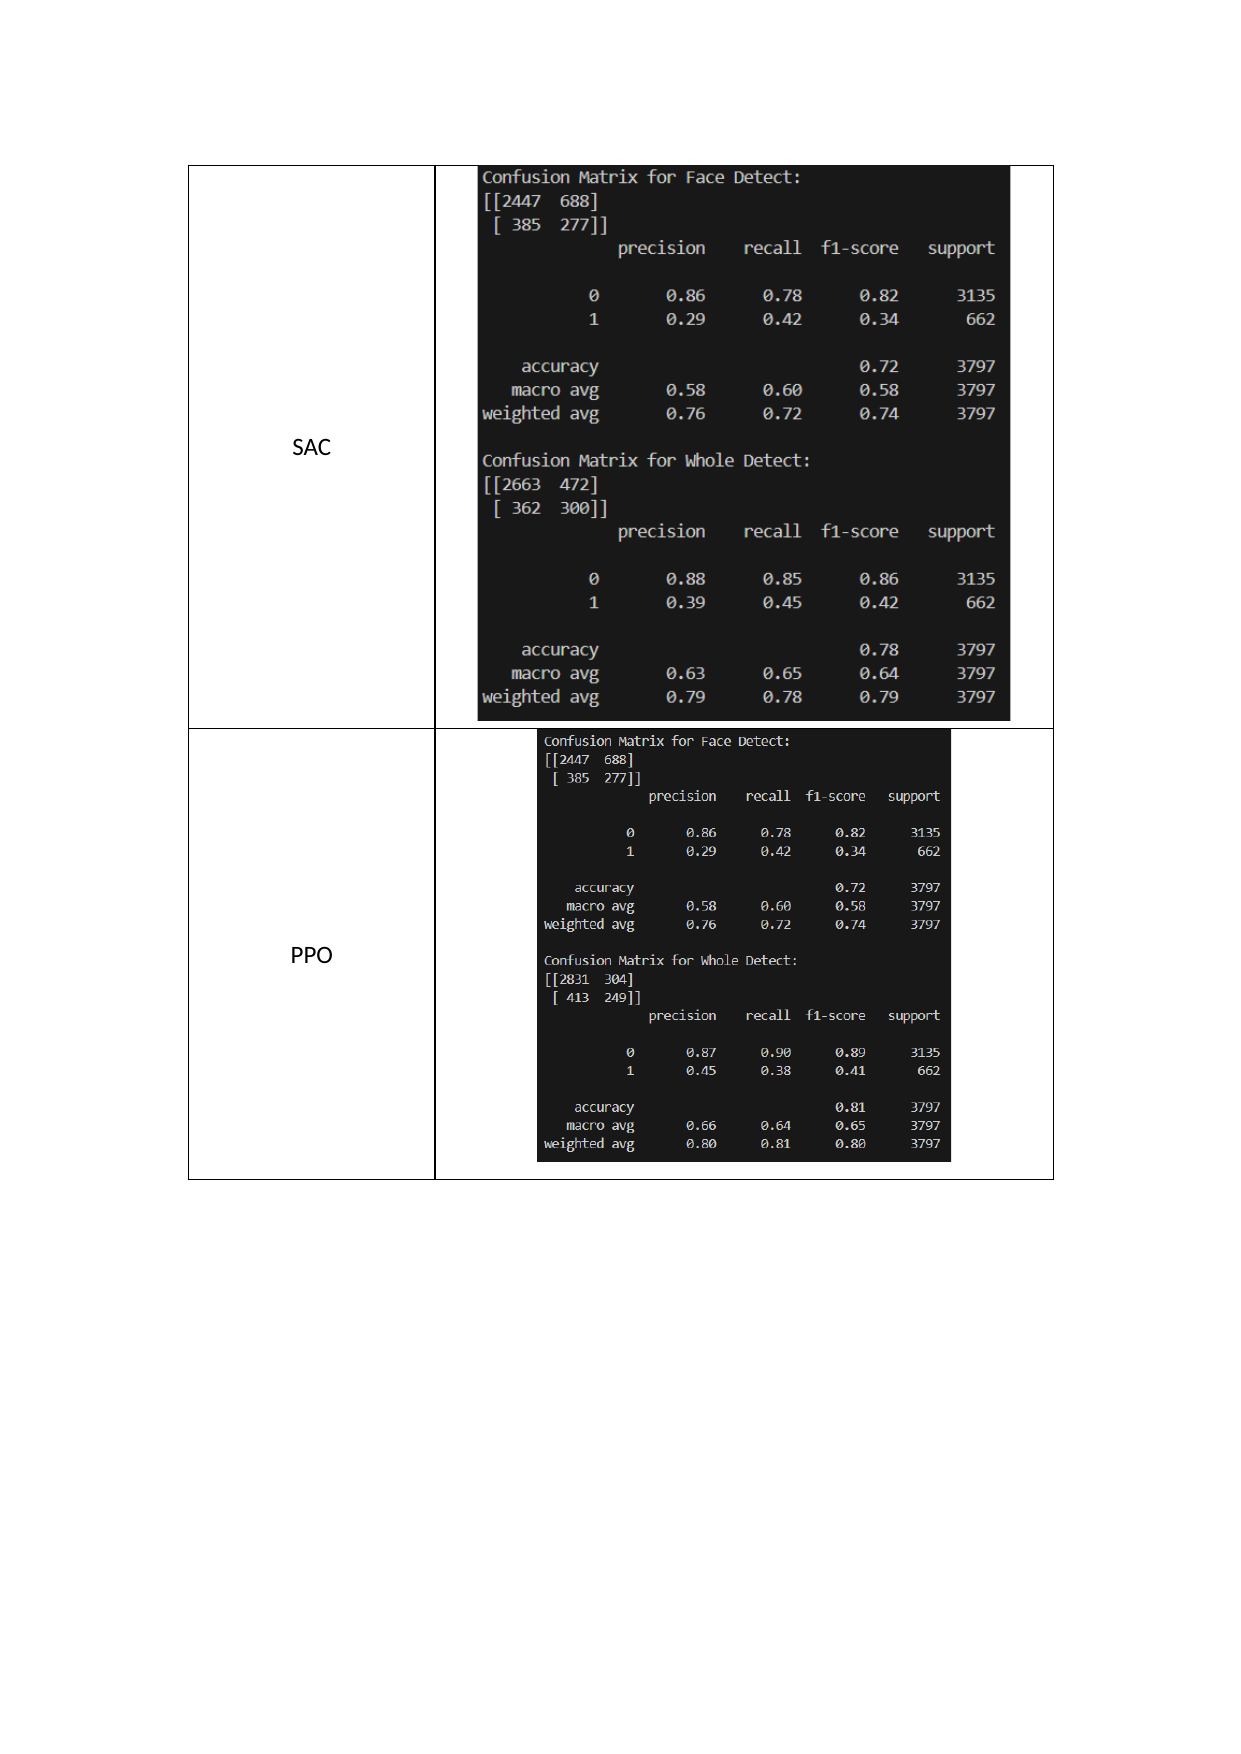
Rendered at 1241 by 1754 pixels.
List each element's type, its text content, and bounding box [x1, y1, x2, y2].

table_cell [436, 166, 1053, 728]
picture [477, 165, 1011, 721]
table_cell [436, 729, 1053, 1179]
picture [537, 729, 952, 1162]
table_cell SAC [189, 166, 434, 728]
table_cell PPO [189, 729, 434, 1179]
